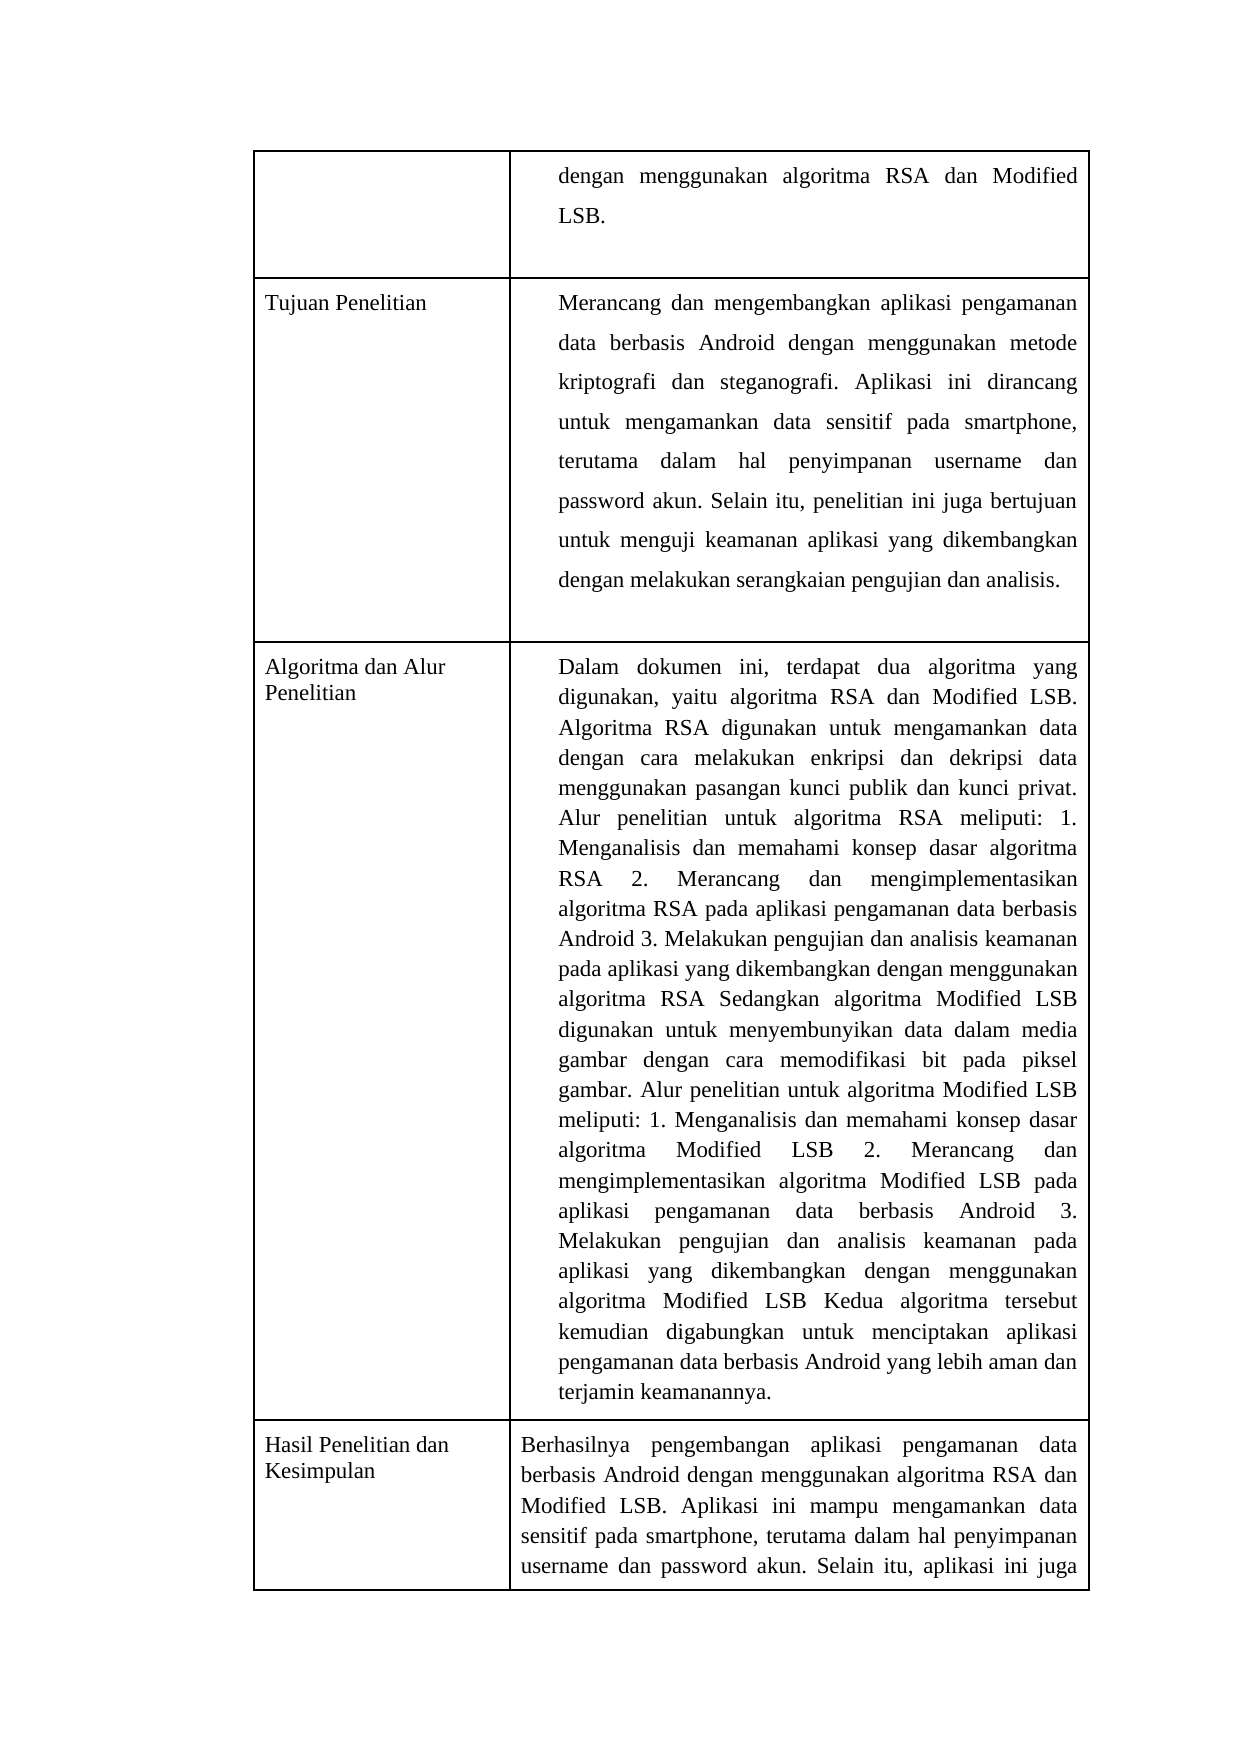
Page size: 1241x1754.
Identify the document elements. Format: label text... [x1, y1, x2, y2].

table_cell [255, 1421, 509, 1589]
table_cell Dalam dokumen ini, terdapat dua algoritma yang digunakan, yaitu algoritma RSA dan Modified LSB. Algoritma RSA digunakan untuk mengamankan data dengan cara melakukan enkripsi dan dekripsi data menggunakan pasangan kunci publik dan kunci privat. Alur penelitian untuk algoritma RSA meliputi: 1. Menganalisis dan memahami konsep dasar algoritma RSA 2. Merancang dan mengimplementasikan algoritma RSA pada aplikasi pengamanan data berbasis Android 3. Melakukan pengujian dan analisis keamanan pada aplikasi yang dikembangkan dengan menggunakan algoritma RSA Sedangkan algoritma Modified LSB digunakan untuk menyembunyikan data dalam media gambar dengan cara memodifikasi bit pada piksel gambar. Alur penelitian untuk algoritma Modified LSB meliputi: 1. Menganalisis dan memahami konsep dasar algoritma Modified LSB 2. Merancang dan mengimplementasikan algoritma Modified LSB pada aplikasi pengamanan data berbasis Android 3. Melakukan pengujian dan analisis keamanan pada aplikasi yang dikembangkan dengan menggunakan algoritma Modified LSB Kedua algoritma tersebut kemudian digabungkan untuk menciptakan aplikasi pengamanan data berbasis Android yang lebih aman dan terjamin keamanannya. [511, 643, 1088, 1419]
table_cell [511, 1421, 1088, 1589]
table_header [255, 152, 509, 277]
table_cell Merancang dan mengembangkan aplikasi pengamanan data berbasis Android dengan menggunakan metode kriptografi dan steganografi. Aplikasi ini dirancang untuk mengamankan data sensitif pada smartphone, terutama dalam hal penyimpanan username dan password akun. Selain itu, penelitian ini juga bertujuan untuk menguji keamanan aplikasi yang dikembangkan dengan melakukan serangkaian pengujian dan analisis. [511, 279, 1088, 641]
table_cell Algoritma dan Alur Penelitian [255, 643, 509, 1419]
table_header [511, 152, 1088, 277]
table_cell Tujuan Penelitian [255, 279, 509, 641]
